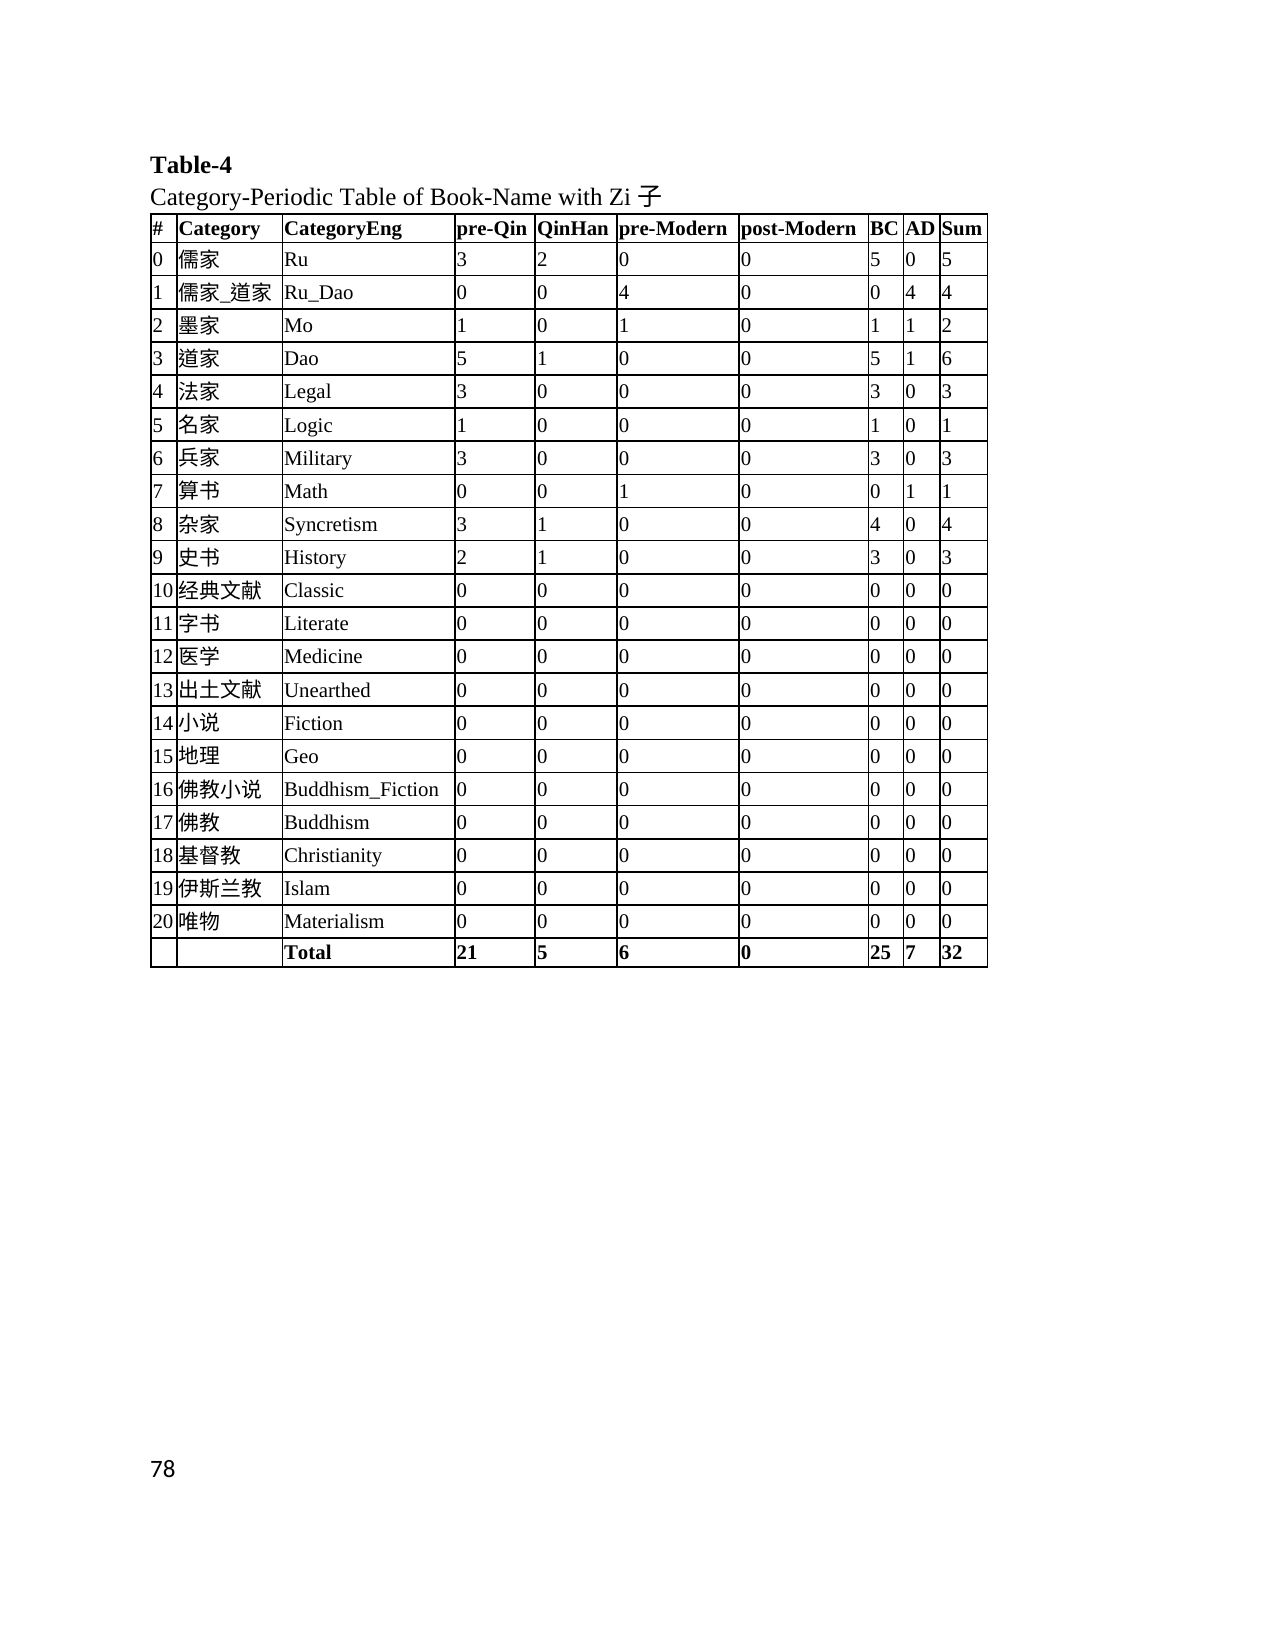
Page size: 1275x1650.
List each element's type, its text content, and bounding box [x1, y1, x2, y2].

table_cell 2 [152, 310, 176, 341]
table_cell 0 [456, 906, 534, 937]
table_cell 0 [536, 707, 616, 738]
table_cell 5 [536, 939, 616, 966]
table_cell 0 [869, 475, 903, 507]
table_cell 0 [740, 508, 868, 540]
table_cell 0 [904, 442, 939, 473]
table_cell 道家 [178, 343, 282, 374]
table_cell 0 [869, 575, 903, 606]
table_cell 0 [536, 442, 616, 473]
table_cell 4 [904, 276, 939, 308]
table_cell 0 [904, 243, 939, 275]
table_cell 3 [869, 541, 903, 573]
table_cell 18 [152, 840, 176, 871]
table_cell 0 [904, 641, 939, 672]
table_cell 0 [904, 740, 939, 772]
text Table-4 [150, 150, 1172, 179]
table_cell 2 [536, 243, 616, 275]
table_cell 0 [904, 608, 939, 639]
table_cell 3 [456, 442, 534, 473]
table_cell 0 [869, 740, 903, 772]
table_cell 2 [456, 541, 534, 573]
table_cell 法家 [178, 376, 282, 407]
table_cell 0 [941, 840, 987, 871]
table_cell 0 [536, 276, 616, 308]
table_cell 25 [869, 939, 903, 966]
table_cell 0 [536, 475, 616, 507]
table_cell 0 [941, 674, 987, 705]
table_cell 0 [456, 873, 534, 904]
table_cell 0 [869, 873, 903, 904]
table_cell 0 [869, 608, 903, 639]
table_cell 0 [740, 310, 868, 341]
table_cell 0 [740, 773, 868, 805]
table_cell 0 [618, 442, 738, 473]
table_cell 0 [456, 475, 534, 507]
table_cell 0 [869, 276, 903, 308]
table_cell 0 [740, 906, 868, 937]
table_cell 0 [904, 508, 939, 540]
table_cell 10 [152, 575, 176, 606]
table_cell 3 [941, 376, 987, 407]
table_cell 3 [152, 343, 176, 374]
table_header AD [904, 215, 939, 242]
table_cell 0 [618, 608, 738, 639]
table_cell 17 [152, 806, 176, 838]
table_cell History [283, 541, 454, 573]
table_cell 0 [456, 806, 534, 838]
table_cell 0 [456, 575, 534, 606]
table_cell 唯物 [178, 906, 282, 937]
table_cell 杂家 [178, 508, 282, 540]
table_cell Christianity [283, 840, 454, 871]
table_cell 1 [941, 475, 987, 507]
table_cell 兵家 [178, 442, 282, 473]
table_cell 5 [152, 409, 176, 440]
table_cell 12 [152, 641, 176, 672]
table_cell 3 [456, 376, 534, 407]
table_cell 0 [536, 575, 616, 606]
table_cell 4 [869, 508, 903, 540]
table_cell 0 [618, 376, 738, 407]
table_header Sum [941, 215, 987, 242]
table_cell 0 [869, 707, 903, 738]
table_header post-Modern [740, 215, 868, 242]
table_cell 0 [740, 376, 868, 407]
table_cell 7 [904, 939, 939, 966]
table_cell 0 [904, 409, 939, 440]
table_cell 字书 [178, 608, 282, 639]
table_cell 0 [740, 939, 868, 966]
table_cell 1 [536, 541, 616, 573]
table_header pre-Modern [618, 215, 738, 242]
table_cell 21 [456, 939, 534, 966]
table_cell 0 [904, 906, 939, 937]
table_cell 4 [941, 276, 987, 308]
table_cell 0 [456, 608, 534, 639]
table_cell 0 [941, 707, 987, 738]
table_cell 0 [740, 608, 868, 639]
table_cell 小说 [178, 707, 282, 738]
table_cell 0 [740, 541, 868, 573]
table_cell 5 [941, 243, 987, 275]
table_cell 11 [152, 608, 176, 639]
table_cell Logic [283, 409, 454, 440]
table_cell 0 [456, 276, 534, 308]
table_cell 0 [618, 575, 738, 606]
table_cell Military [283, 442, 454, 473]
table_cell 0 [536, 773, 616, 805]
table_cell 墨家 [178, 310, 282, 341]
table_cell 0 [740, 641, 868, 672]
table_cell Dao [283, 343, 454, 374]
table_cell 0 [904, 707, 939, 738]
table_cell 1 [941, 409, 987, 440]
table_cell 0 [536, 608, 616, 639]
table_header pre-Qin [456, 215, 534, 242]
table_cell 0 [740, 243, 868, 275]
table_cell 0 [536, 310, 616, 341]
table_cell 0 [618, 409, 738, 440]
text Category-Periodic Table of Book-Name with Zi 子 [150, 179, 1172, 213]
table_cell 0 [536, 873, 616, 904]
table_cell Total [283, 939, 454, 966]
table_cell 0 [904, 806, 939, 838]
table_cell 0 [618, 674, 738, 705]
table_cell 0 [618, 806, 738, 838]
table_cell 13 [152, 674, 176, 705]
table_cell 0 [869, 674, 903, 705]
table_cell 0 [869, 773, 903, 805]
table_cell Literate [283, 608, 454, 639]
table_cell 0 [904, 674, 939, 705]
table_cell 1 [904, 343, 939, 374]
table_cell 32 [941, 939, 987, 966]
table_cell Buddhism [283, 806, 454, 838]
table_cell 1 [904, 310, 939, 341]
table_cell 3 [869, 376, 903, 407]
table_cell 7 [152, 475, 176, 507]
table_cell 0 [740, 707, 868, 738]
table_cell 16 [152, 773, 176, 805]
table_cell 0 [456, 707, 534, 738]
table_cell 4 [152, 376, 176, 407]
table_cell 史书 [178, 541, 282, 573]
table_cell Mo [283, 310, 454, 341]
table_cell 0 [618, 740, 738, 772]
table_cell 出土文献 [178, 674, 282, 705]
table_cell 0 [618, 840, 738, 871]
table_cell 0 [904, 840, 939, 871]
table_cell 0 [618, 773, 738, 805]
table_cell 0 [740, 674, 868, 705]
table_cell 5 [869, 243, 903, 275]
table_cell 0 [869, 840, 903, 871]
table_cell 1 [869, 409, 903, 440]
table_cell 0 [941, 575, 987, 606]
table_cell 3 [456, 243, 534, 275]
table_cell 基督教 [178, 840, 282, 871]
table_cell 15 [152, 740, 176, 772]
table_cell 0 [740, 806, 868, 838]
table_cell Medicine [283, 641, 454, 672]
table_cell 0 [456, 773, 534, 805]
table_cell 0 [904, 376, 939, 407]
table_cell 8 [152, 508, 176, 540]
table_cell 6 [152, 442, 176, 473]
table_cell 0 [456, 740, 534, 772]
table_cell 9 [152, 541, 176, 573]
table_cell 0 [941, 806, 987, 838]
table_cell 1 [456, 409, 534, 440]
table_cell 0 [904, 873, 939, 904]
table_cell 3 [941, 442, 987, 473]
table_cell 3 [869, 442, 903, 473]
table_cell 0 [536, 740, 616, 772]
table_cell 0 [941, 641, 987, 672]
table_cell 0 [536, 806, 616, 838]
table_cell 0 [904, 773, 939, 805]
table_cell 0 [904, 575, 939, 606]
table_cell 0 [536, 674, 616, 705]
table_cell 1 [152, 276, 176, 308]
table_cell 0 [740, 840, 868, 871]
table_cell 0 [941, 873, 987, 904]
table_cell [152, 939, 176, 966]
table_cell 地理 [178, 740, 282, 772]
table_cell 1 [618, 310, 738, 341]
table_header # [152, 215, 176, 242]
table_cell Fiction [283, 707, 454, 738]
table_cell 0 [941, 740, 987, 772]
table_cell 医学 [178, 641, 282, 672]
table_cell 5 [456, 343, 534, 374]
table_cell 1 [869, 310, 903, 341]
table_cell 0 [456, 641, 534, 672]
table_cell 1 [618, 475, 738, 507]
table_cell Syncretism [283, 508, 454, 540]
table_cell 0 [618, 641, 738, 672]
table_cell Ru_Dao [283, 276, 454, 308]
table_cell 0 [941, 906, 987, 937]
table_cell 1 [536, 508, 616, 540]
table_cell Islam [283, 873, 454, 904]
table_cell Ru [283, 243, 454, 275]
table_cell 4 [941, 508, 987, 540]
table_cell Unearthed [283, 674, 454, 705]
table_cell 2 [941, 310, 987, 341]
table_cell 0 [618, 541, 738, 573]
table_cell 0 [456, 840, 534, 871]
table_cell 3 [456, 508, 534, 540]
table_cell 0 [536, 376, 616, 407]
table_cell 0 [536, 906, 616, 937]
table_cell 0 [740, 740, 868, 772]
table_cell 19 [152, 873, 176, 904]
table_cell 名家 [178, 409, 282, 440]
table_cell 0 [618, 906, 738, 937]
table_cell 0 [740, 343, 868, 374]
table_cell 伊斯兰教 [178, 873, 282, 904]
table_cell Math [283, 475, 454, 507]
table_cell 0 [740, 276, 868, 308]
table_cell 0 [869, 641, 903, 672]
table_cell 0 [740, 873, 868, 904]
table_cell 0 [941, 608, 987, 639]
table_cell Materialism [283, 906, 454, 937]
table_cell Geo [283, 740, 454, 772]
table_cell 0 [740, 409, 868, 440]
table_cell 0 [618, 508, 738, 540]
table_cell 1 [536, 343, 616, 374]
table_cell 1 [456, 310, 534, 341]
table_header BC [869, 215, 903, 242]
table_cell 佛教小说 [178, 773, 282, 805]
table_cell 6 [941, 343, 987, 374]
table_cell 0 [740, 575, 868, 606]
table_cell 0 [618, 343, 738, 374]
table_cell 0 [536, 641, 616, 672]
table_cell 0 [618, 873, 738, 904]
table_cell 14 [152, 707, 176, 738]
table_cell 0 [904, 541, 939, 573]
table_cell Buddhism_Fiction [283, 773, 454, 805]
table_cell 20 [152, 906, 176, 937]
table_cell 5 [869, 343, 903, 374]
table_cell 0 [618, 707, 738, 738]
table_cell 0 [618, 243, 738, 275]
table_header CategoryEng [283, 215, 454, 242]
table_cell 0 [152, 243, 176, 275]
table_cell 4 [618, 276, 738, 308]
table_cell [178, 939, 282, 966]
table_cell Classic [283, 575, 454, 606]
table_cell 0 [456, 674, 534, 705]
table_cell 0 [869, 806, 903, 838]
table_cell 0 [536, 409, 616, 440]
table_cell 0 [869, 906, 903, 937]
table_cell 0 [740, 442, 868, 473]
table_cell 0 [536, 840, 616, 871]
table_cell 儒家 [178, 243, 282, 275]
table_cell 1 [904, 475, 939, 507]
table_cell Legal [283, 376, 454, 407]
table_cell 算书 [178, 475, 282, 507]
table_cell 0 [740, 475, 868, 507]
table_cell 儒家_道家 [178, 276, 282, 308]
table_cell 佛教 [178, 806, 282, 838]
table_cell 6 [618, 939, 738, 966]
table_header QinHan [536, 215, 616, 242]
table_cell 3 [941, 541, 987, 573]
table_cell 经典文献 [178, 575, 282, 606]
table_header Category [178, 215, 282, 242]
table_cell 0 [941, 773, 987, 805]
